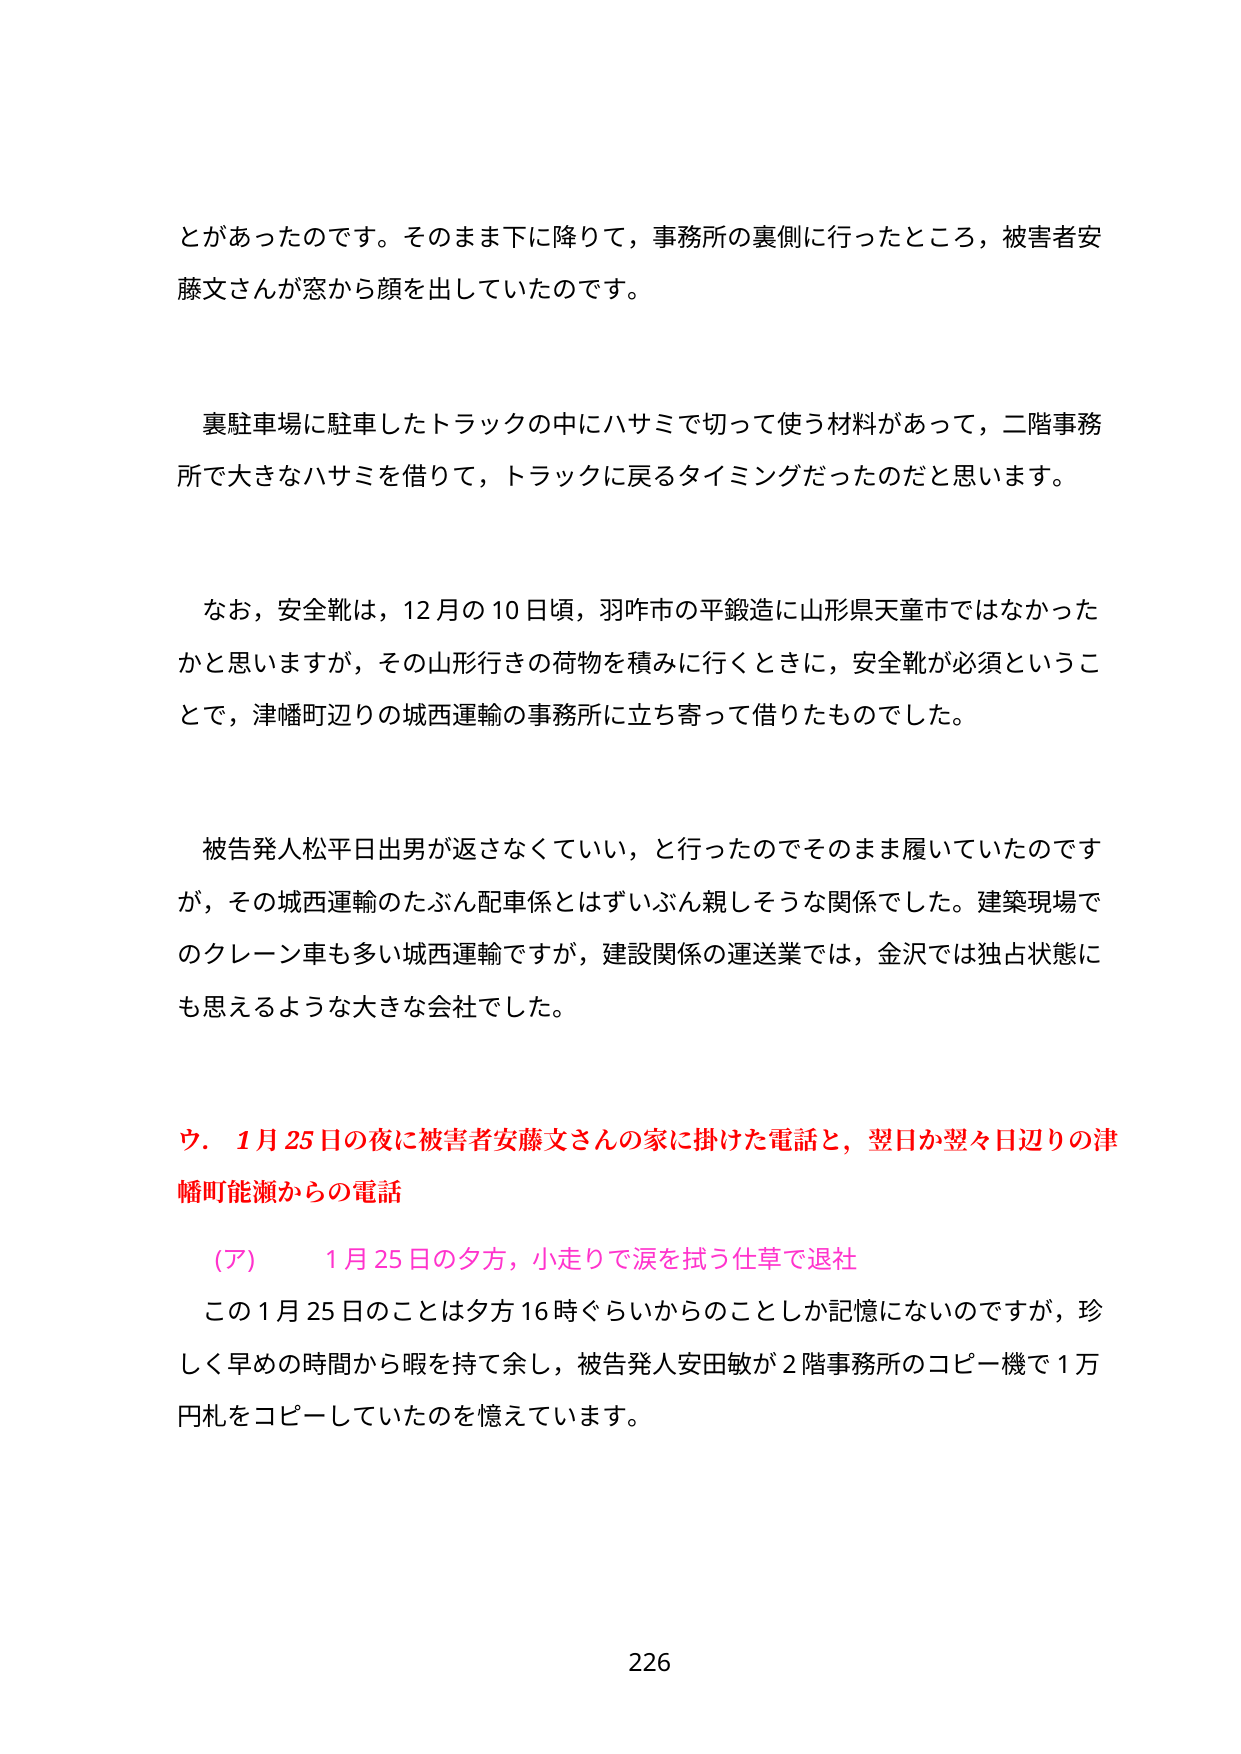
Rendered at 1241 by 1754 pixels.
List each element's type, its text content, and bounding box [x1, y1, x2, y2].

text 裏駐車場に駐車したトラックの中にハサミで切って使う材料があって，二階事務所で大きなハサミを借りて，トラックに戻るタイミングだったのだと思います。 [177, 396, 1122, 501]
text 被告発人松平日出男が返さなくていい，と行ったのでそのまま履いていたのですが，その城西運輸のたぶん配車係とはずいぶん親しそうな関係でした。建築現場でのクレーン車も多い城西運輸ですが，建設関係の運送業では，金沢では独占状態にも思えるような大きな会社でした。 [177, 822, 1122, 1032]
text なお，安全靴は，12月の10日頃，羽咋市の平鍛造に山形県天童市ではなかったかと思いますが，その山形行きの荷物を積みに行くときに，安全靴が必須ということで，津幡町辺りの城西運輸の事務所に立ち寄って借りたものでした。 [177, 583, 1122, 740]
subtitle 1月25日の夕方，小走りで涙を拭う仕草で退社 [214, 1231, 1122, 1283]
subtitle 1月25日の夜に被害者安藤文さんの家に掛けた電話と，翌日か翌々日辺りの津幡町能瀬からの電話 [177, 1113, 1122, 1218]
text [177, 209, 1122, 314]
text この1月25日のことは夕方16時ぐらいからのことしか記憶にないのですが，珍しく早めの時間から暇を持て余し，被告発人安田敏が2階事務所のコピー機で1万円札をコピーしていたのを憶えています。 [177, 1283, 1122, 1441]
